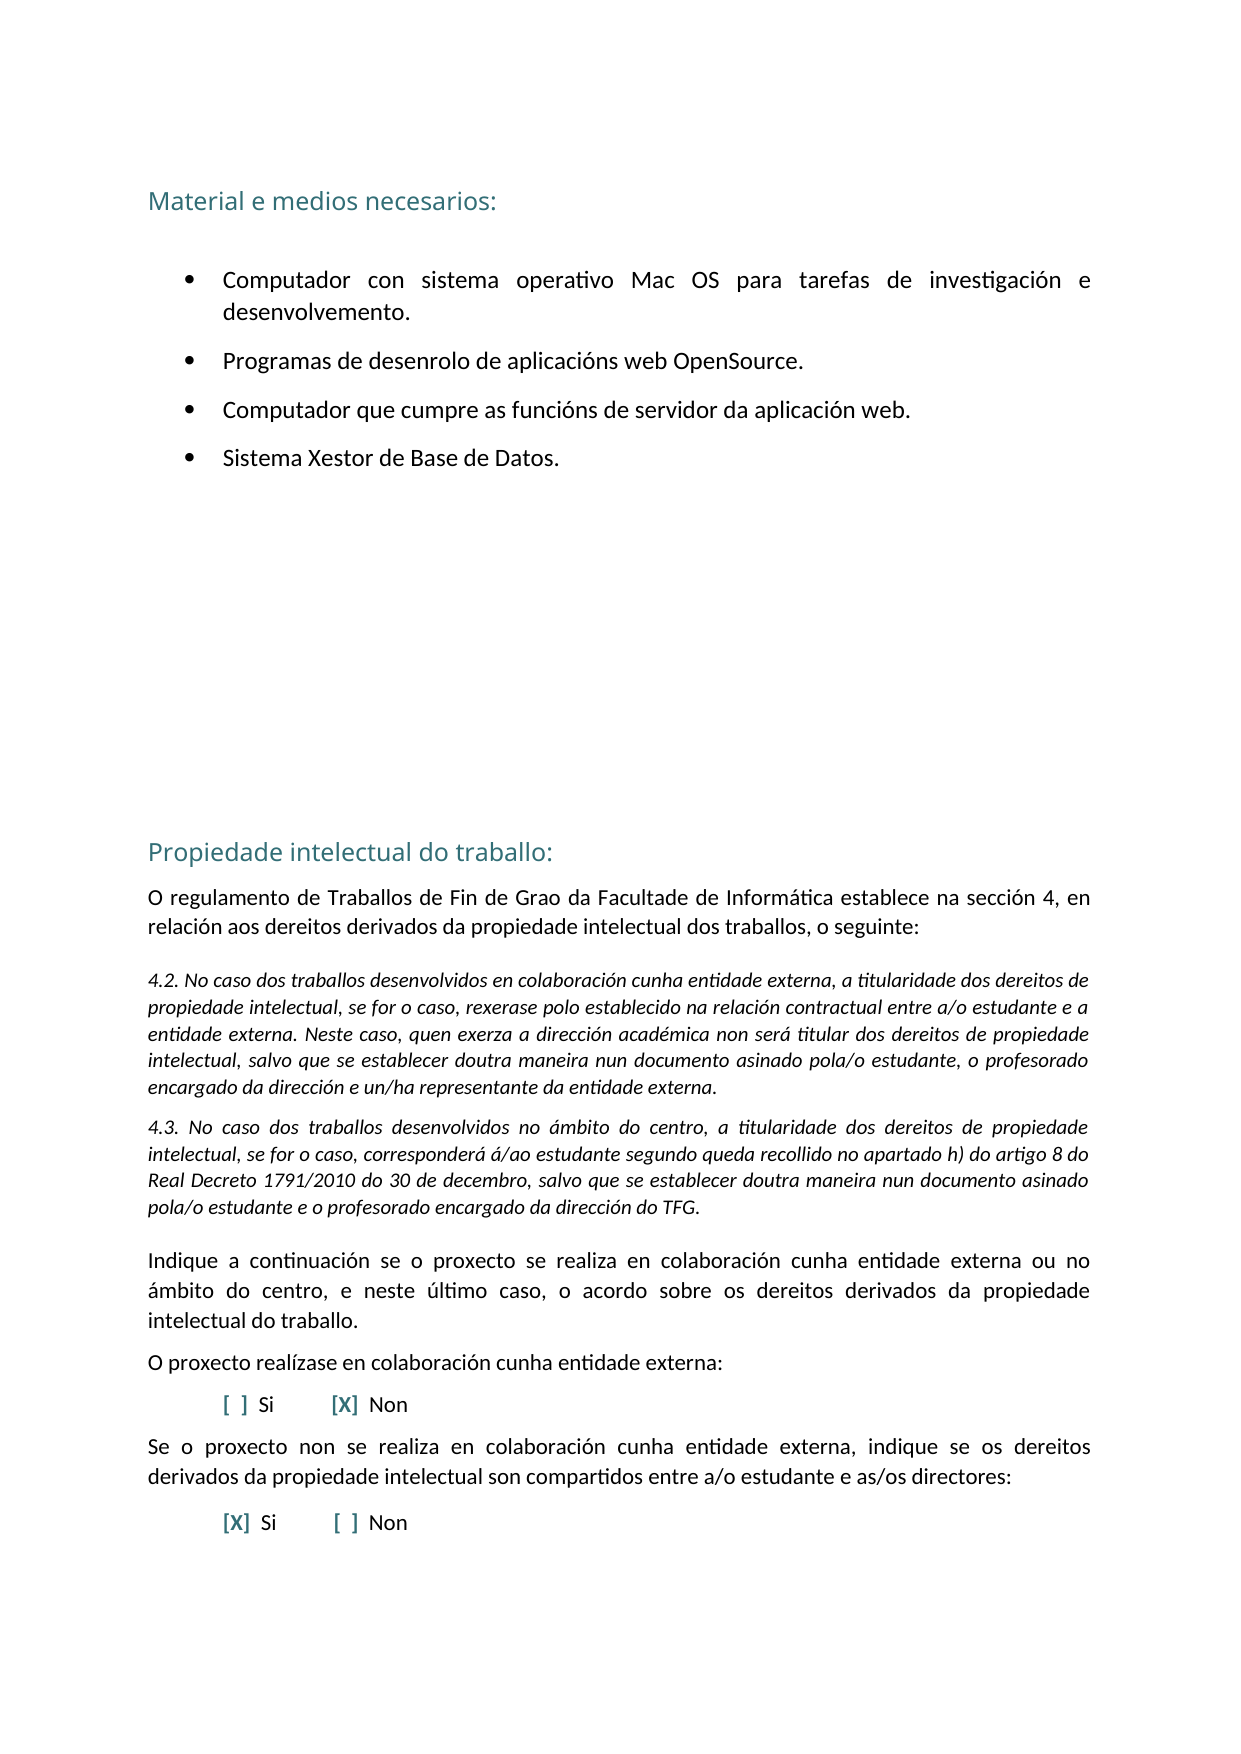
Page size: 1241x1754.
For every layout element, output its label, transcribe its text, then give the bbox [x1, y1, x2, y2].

list Programas de desenrolo de aplicacións web OpenSource. [185, 345, 1092, 376]
text 4.2. No caso dos traballos desenvolvidos en colaboración cunha entidade externa, a titularidade dos dereitos de propiedade intelectual, se for o caso, rexerase polo establecido na relación contractual entre a/o estudante e a entidade externa. Neste caso, quen exerza a dirección académica non será titular dos dereitos de propiedade intelectual, salvo que se establecer doutra maneira nun documento asinado pola/o estudante, o profesorado encargado da dirección e un/ha representante da entidade externa. [148, 967, 1092, 1100]
text [X] Si [ ] Non [223, 1508, 1092, 1536]
text O regulamento de Traballos de Fin de Grao da Facultade de Informática establece na sección 4, en relación aos dereitos derivados da propiedade intelectual dos traballos, o seguinte: [148, 883, 1092, 940]
text Se o proxecto non se realiza en colaboración cunha entidade externa, indique se os dereitos derivados da propiedade intelectual son compartidos entre a/o estudante e as/os directores: [148, 1432, 1092, 1490]
text Material e medios necesarios: [148, 184, 1092, 218]
text Indique a continuación se o proxecto se realiza en colaboración cunha entidade externa ou no ámbito do centro, e neste último caso, o acordo sobre os dereitos derivados da propiedade intelectual do traballo. [148, 1246, 1092, 1334]
text O proxecto realízase en colaboración cunha entidade externa: [148, 1348, 1092, 1376]
list Computador que cumpre as funcións de servidor da aplicación web. [185, 394, 1092, 424]
text 4.3. No caso dos traballos desenvolvidos no ámbito do centro, a titularidade dos dereitos de propiedade intelectual, se for o caso, corresponderá á/ao estudante segundo queda recollido no apartado h) do artigo 8 do Real Decreto 1791/2010 do 30 de decembro, salvo que se establecer doutra maneira nun documento asinado pola/o estudante e o profesorado encargado da dirección do TFG. [148, 1114, 1092, 1220]
list Sistema Xestor de Base de Datos. [185, 442, 1092, 473]
text [ ] Si [X] Non [223, 1390, 1092, 1418]
text Propiedade intelectual do traballo: [148, 834, 1092, 868]
list Computador con sistema operativo Mac OS para tarefas de investigación e desenvolvemento. [185, 264, 1092, 327]
